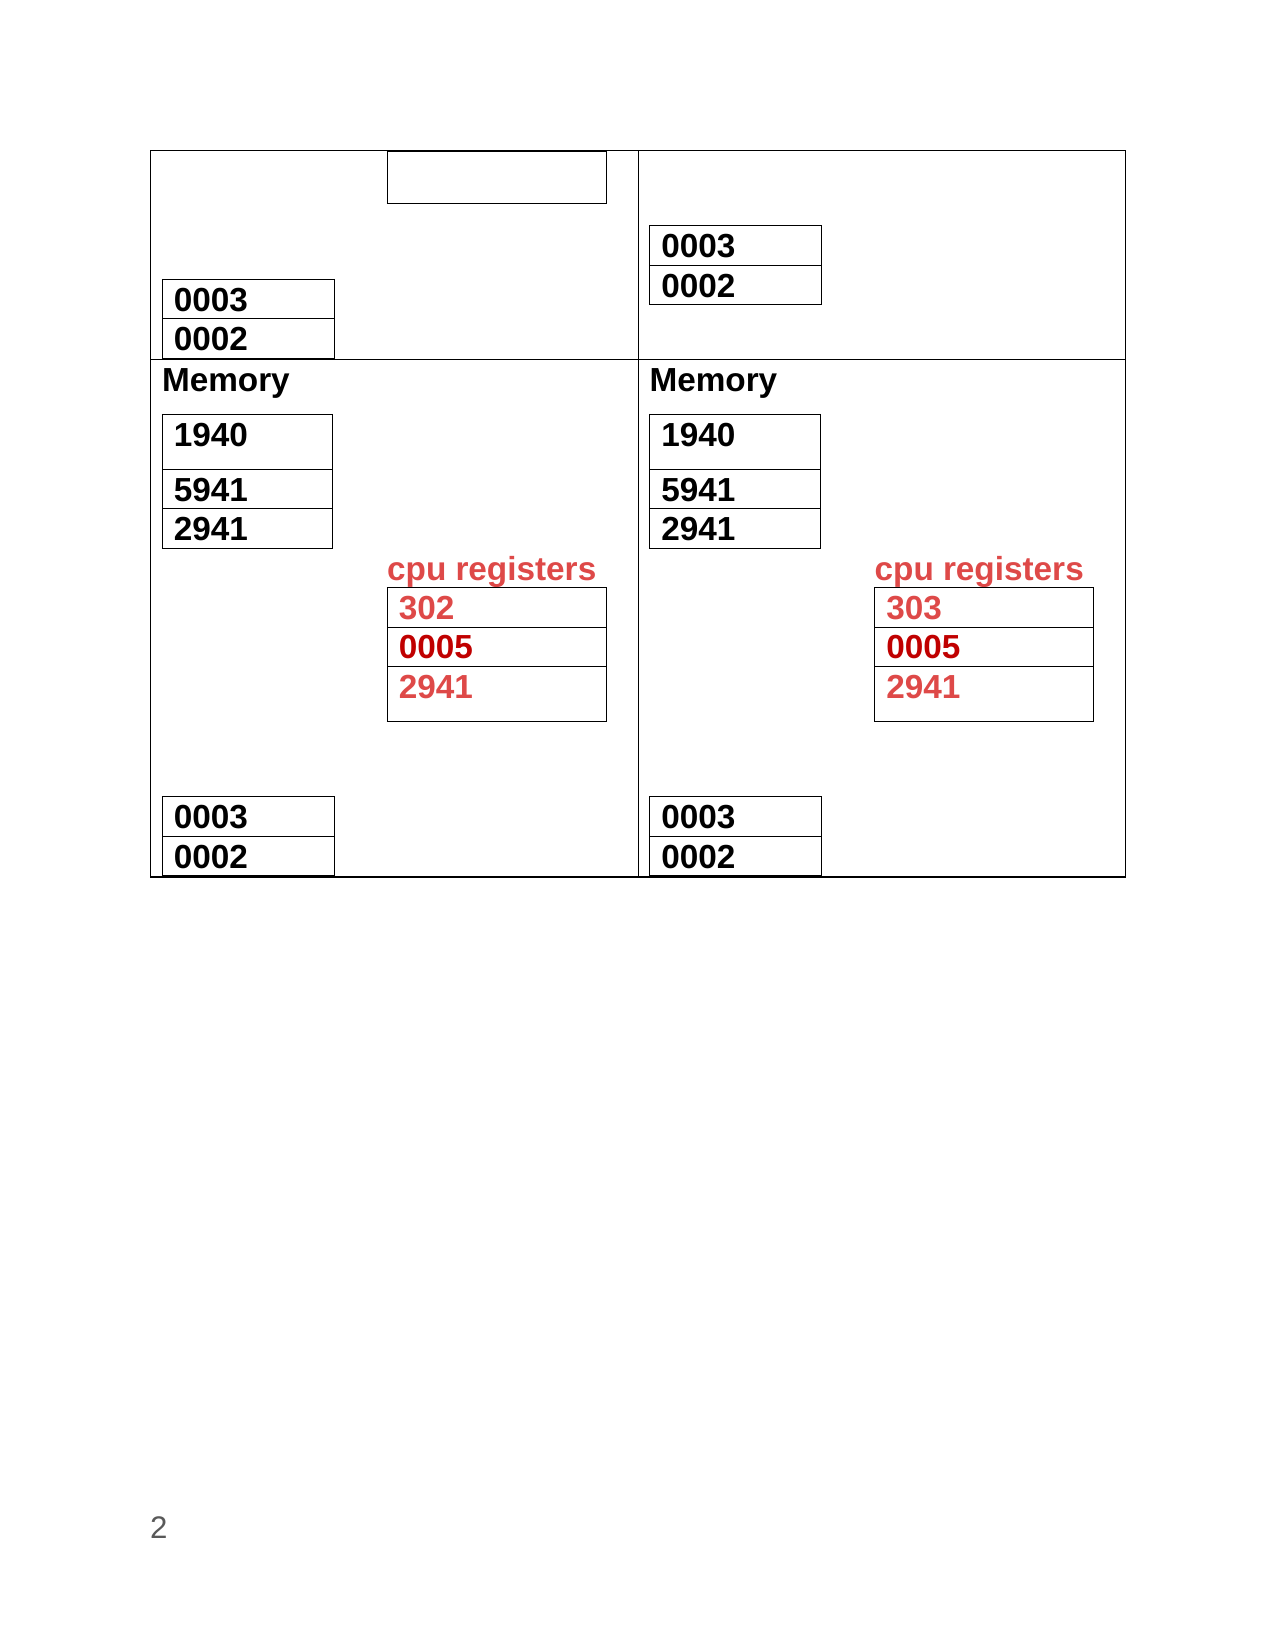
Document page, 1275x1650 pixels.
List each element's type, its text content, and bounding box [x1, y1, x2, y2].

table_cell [639, 151, 1125, 359]
table_cell Memory cpu registers [639, 360, 1125, 876]
table_cell Memory cpu registers [151, 360, 638, 876]
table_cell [151, 151, 638, 359]
